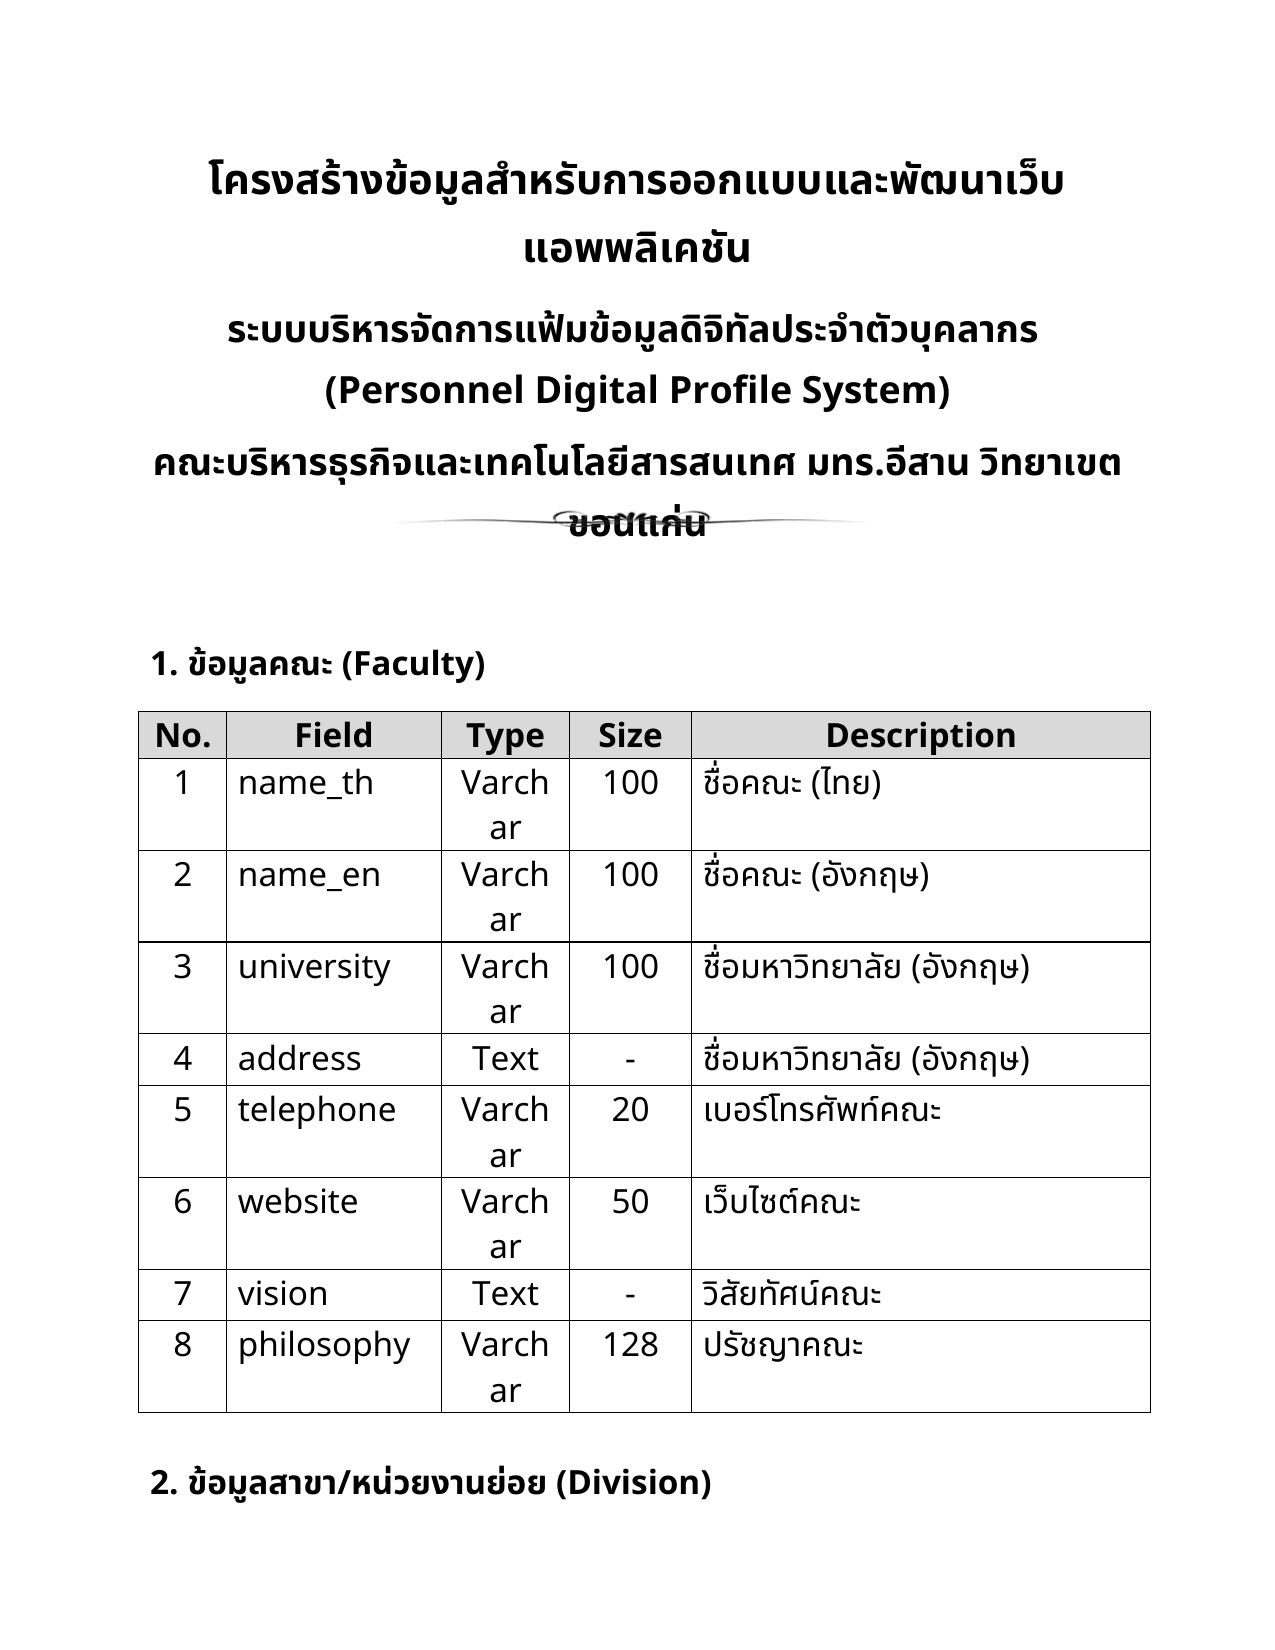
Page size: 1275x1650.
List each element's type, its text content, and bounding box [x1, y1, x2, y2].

table_cell เว็บไซต์คณะ [692, 1178, 1150, 1269]
table_cell 5 [139, 1086, 226, 1177]
table_header Description [692, 712, 1150, 758]
table_cell Text [442, 1034, 569, 1085]
text ระบบบริหารจัดการแฟ้มข้อมูลดิจิทัลประจำตัวบุคลากร (Personnel Digital Profile System) [150, 302, 1125, 414]
table_cell 100 [570, 759, 691, 849]
text โครงสร้างข้อมูลสำหรับการออกแบบและพัฒนาเว็บแอพพลิเคชัน [150, 150, 1125, 281]
table_cell 20 [570, 1086, 691, 1177]
table_cell website [227, 1178, 441, 1269]
table_cell ชื่อคณะ (ไทย) [692, 759, 1150, 849]
table_cell name_th [227, 759, 441, 849]
table_cell 3 [139, 943, 226, 1033]
table_cell Varchar [442, 759, 569, 849]
table_cell ชื่อคณะ (อังกฤษ) [692, 851, 1150, 941]
table_cell Text [442, 1270, 569, 1320]
text 2. ข้อมูลสาขา/หน่วยงานย่อย (Division) [150, 1458, 1125, 1509]
table_cell ปรัชญาคณะ [692, 1321, 1150, 1412]
table_cell address [227, 1034, 441, 1085]
table_cell telephone [227, 1086, 441, 1177]
table_header No. [139, 712, 226, 758]
table_cell วิสัยทัศน์คณะ [692, 1270, 1150, 1320]
table_cell ชื่อมหาวิทยาลัย (อังกฤษ) [692, 1034, 1150, 1085]
table_header Field [227, 712, 441, 758]
text คณะบริหารธุรกิจและเทคโนโลยีสารสนเทศ มทร.อีสาน วิทยาเขตขอนแก่น [150, 435, 1125, 553]
table_header Type [442, 712, 569, 758]
text 1. ข้อมูลคณะ (Faculty) [150, 640, 1125, 691]
table_cell 1 [139, 759, 226, 849]
table_cell Varchar [442, 1178, 569, 1269]
table_cell philosophy [227, 1321, 441, 1412]
table_cell Varchar [442, 1321, 569, 1412]
table_cell 8 [139, 1321, 226, 1412]
table_cell 6 [139, 1178, 226, 1269]
table_cell ชื่อมหาวิทยาลัย (อังกฤษ) [692, 943, 1150, 1033]
table_cell name_en [227, 851, 441, 941]
table_cell university [227, 943, 441, 1033]
table_cell Varchar [442, 1086, 569, 1177]
table_cell Varchar [442, 943, 569, 1033]
table_cell 50 [570, 1178, 691, 1269]
table_cell vision [227, 1270, 441, 1320]
table_cell 100 [570, 943, 691, 1033]
table_cell Varchar [442, 851, 569, 941]
table_cell 4 [139, 1034, 226, 1085]
table_cell เบอร์โทรศัพท์คณะ [692, 1086, 1150, 1177]
picture [392, 494, 877, 550]
table_cell - [570, 1270, 691, 1320]
table_cell - [570, 1034, 691, 1085]
table_cell 128 [570, 1321, 691, 1412]
table_cell 100 [570, 851, 691, 941]
table_header Size [570, 712, 691, 758]
table_cell 7 [139, 1270, 226, 1320]
table_cell 2 [139, 851, 226, 941]
